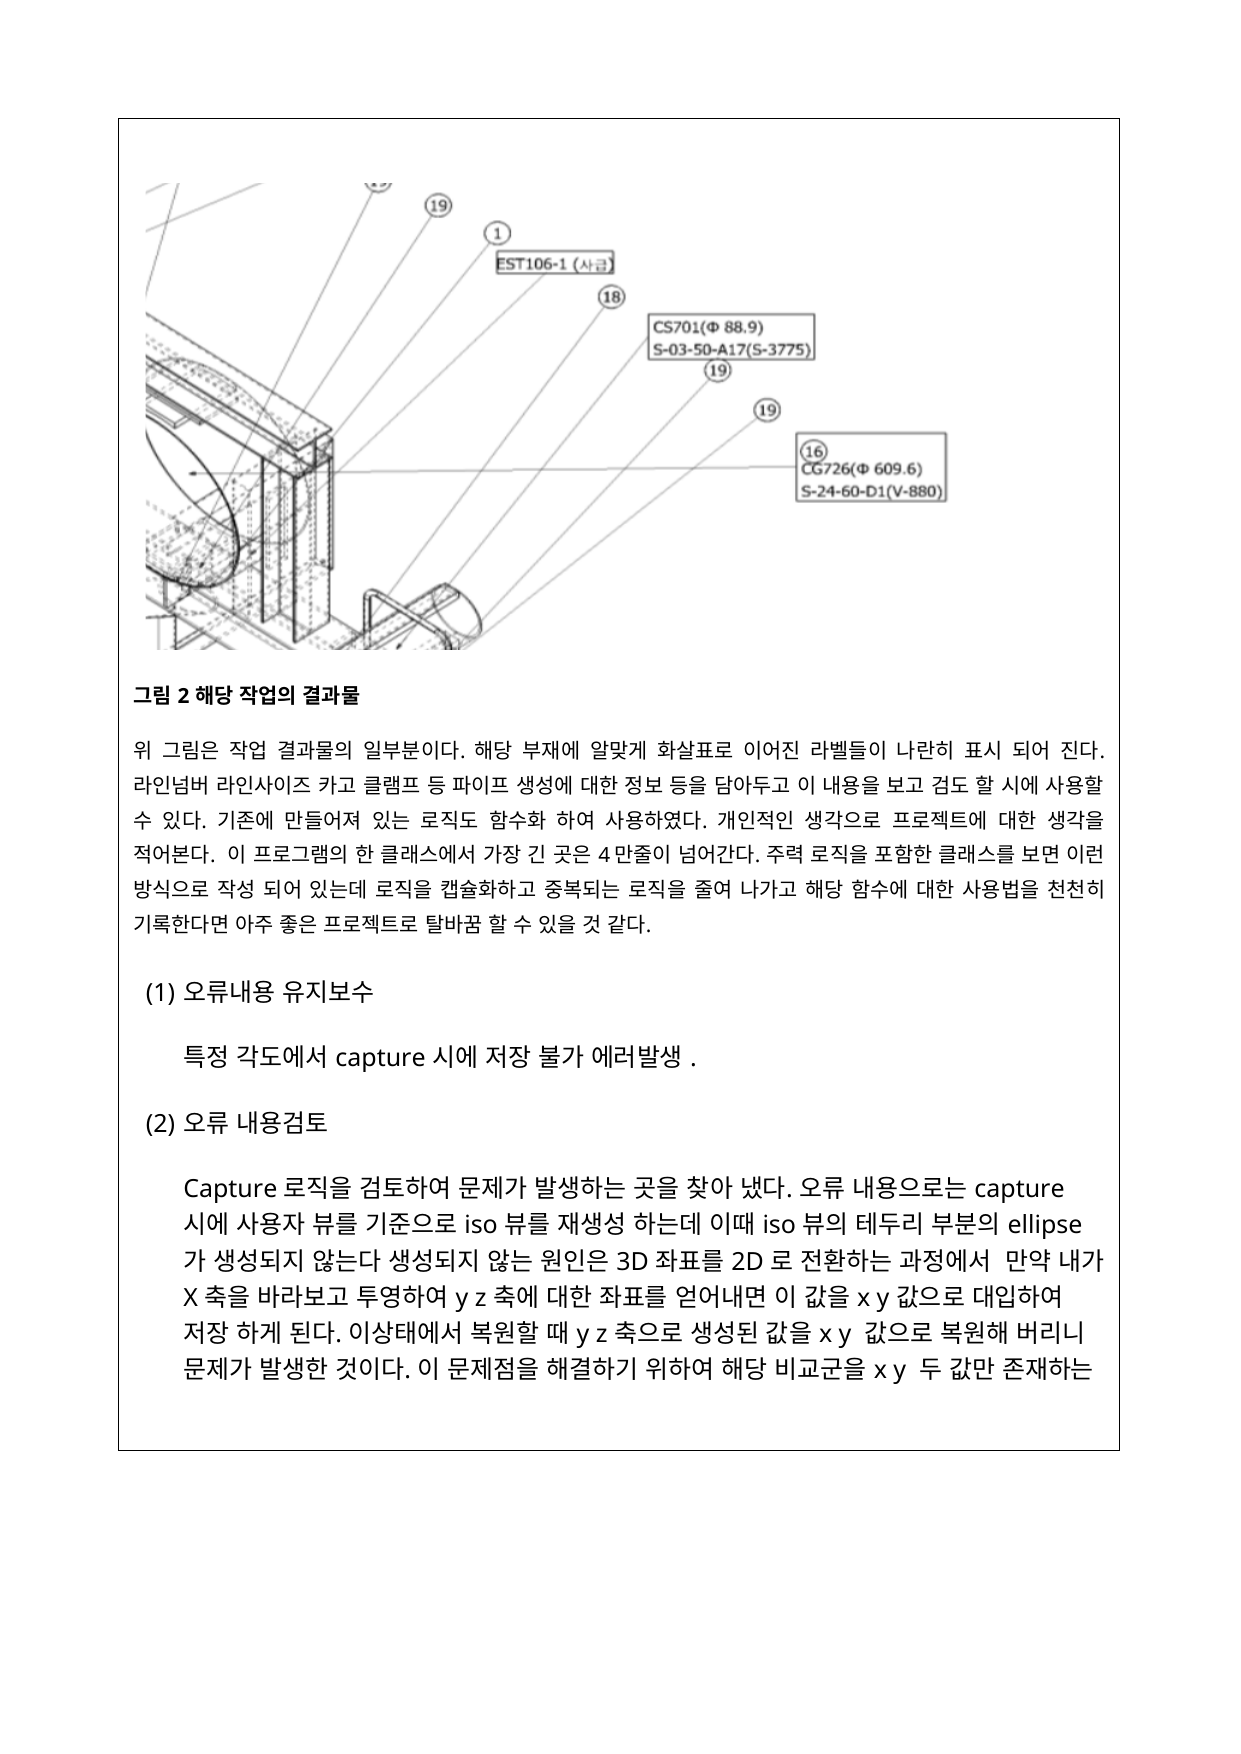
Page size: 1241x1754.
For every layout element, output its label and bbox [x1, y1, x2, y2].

picture [145, 183, 1117, 650]
